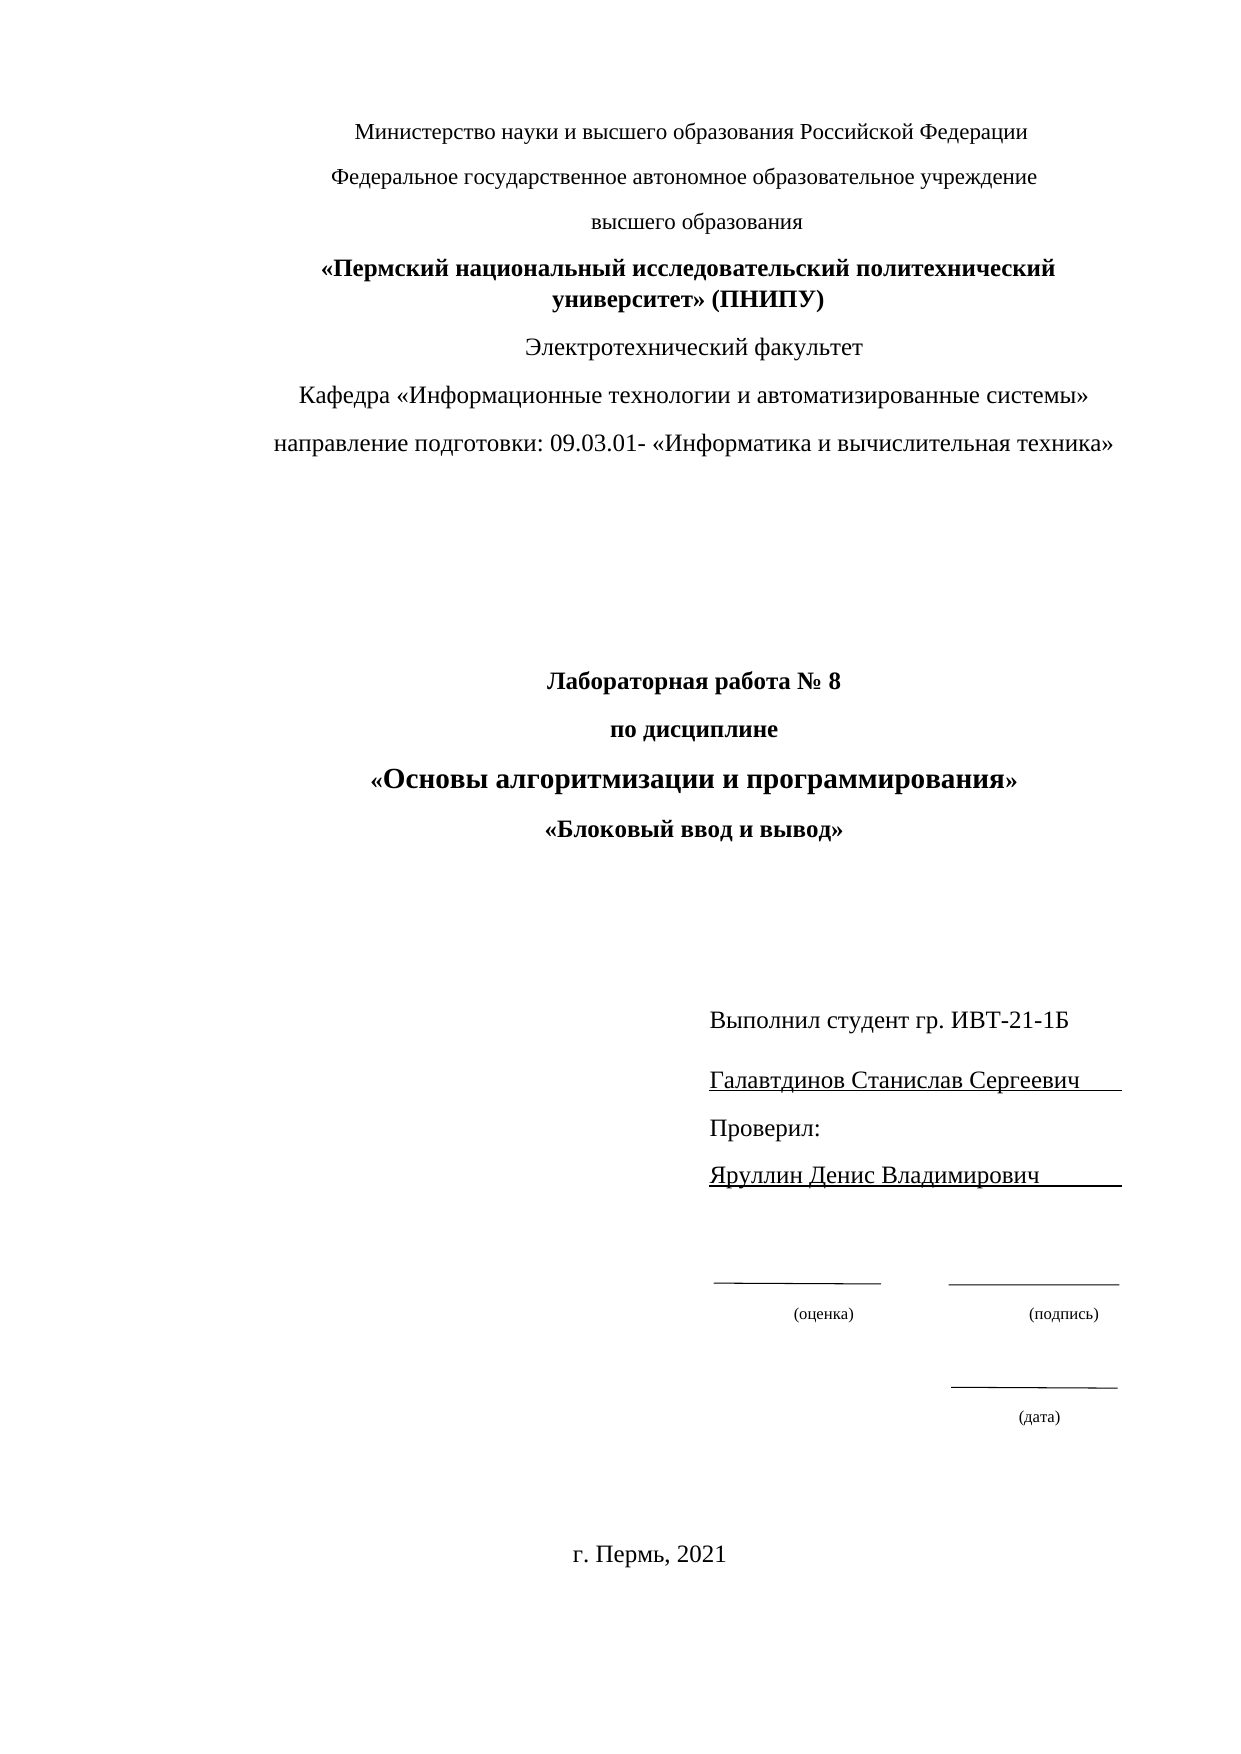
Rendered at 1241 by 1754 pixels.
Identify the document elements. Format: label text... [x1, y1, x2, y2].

text «Пермский национальный исследовательский политехнический университет» (ПНИПУ) [254, 253, 1122, 313]
text Кафедра «Информационные технологии и автоматизированные системы» [266, 380, 1122, 409]
text Проверил: [354, 1113, 1122, 1141]
text «Основы алгоритмизации и программирования» [266, 762, 1122, 795]
text Федеральное государственное автономное образовательное учреждение [331, 163, 1122, 189]
text г. Пермь, 2021 [177, 1539, 1122, 1568]
text Галавтдинов Станислав Сергеевич [354, 1065, 1122, 1094]
text Яруллин Денис Владимирович [354, 1160, 1122, 1189]
text по дисциплине [266, 714, 1122, 743]
text Выполнил студент гр. ИВТ-21-1Б [354, 1005, 1122, 1034]
text (дата) [944, 1407, 1122, 1426]
text «Блоковый ввод и вывод» [266, 814, 1122, 843]
text направление подготовки: 09.03.01- «Информатика и вычислительная техника» [266, 428, 1122, 456]
text Лабораторная работа № 8 [266, 666, 1122, 695]
text Министерство науки и высшего образования Российской Федерации [354, 118, 1122, 144]
text высшего образования [272, 208, 1122, 235]
text (оценка) (подпись) [354, 1303, 1122, 1343]
text Электротехнический факультет [266, 332, 1122, 361]
